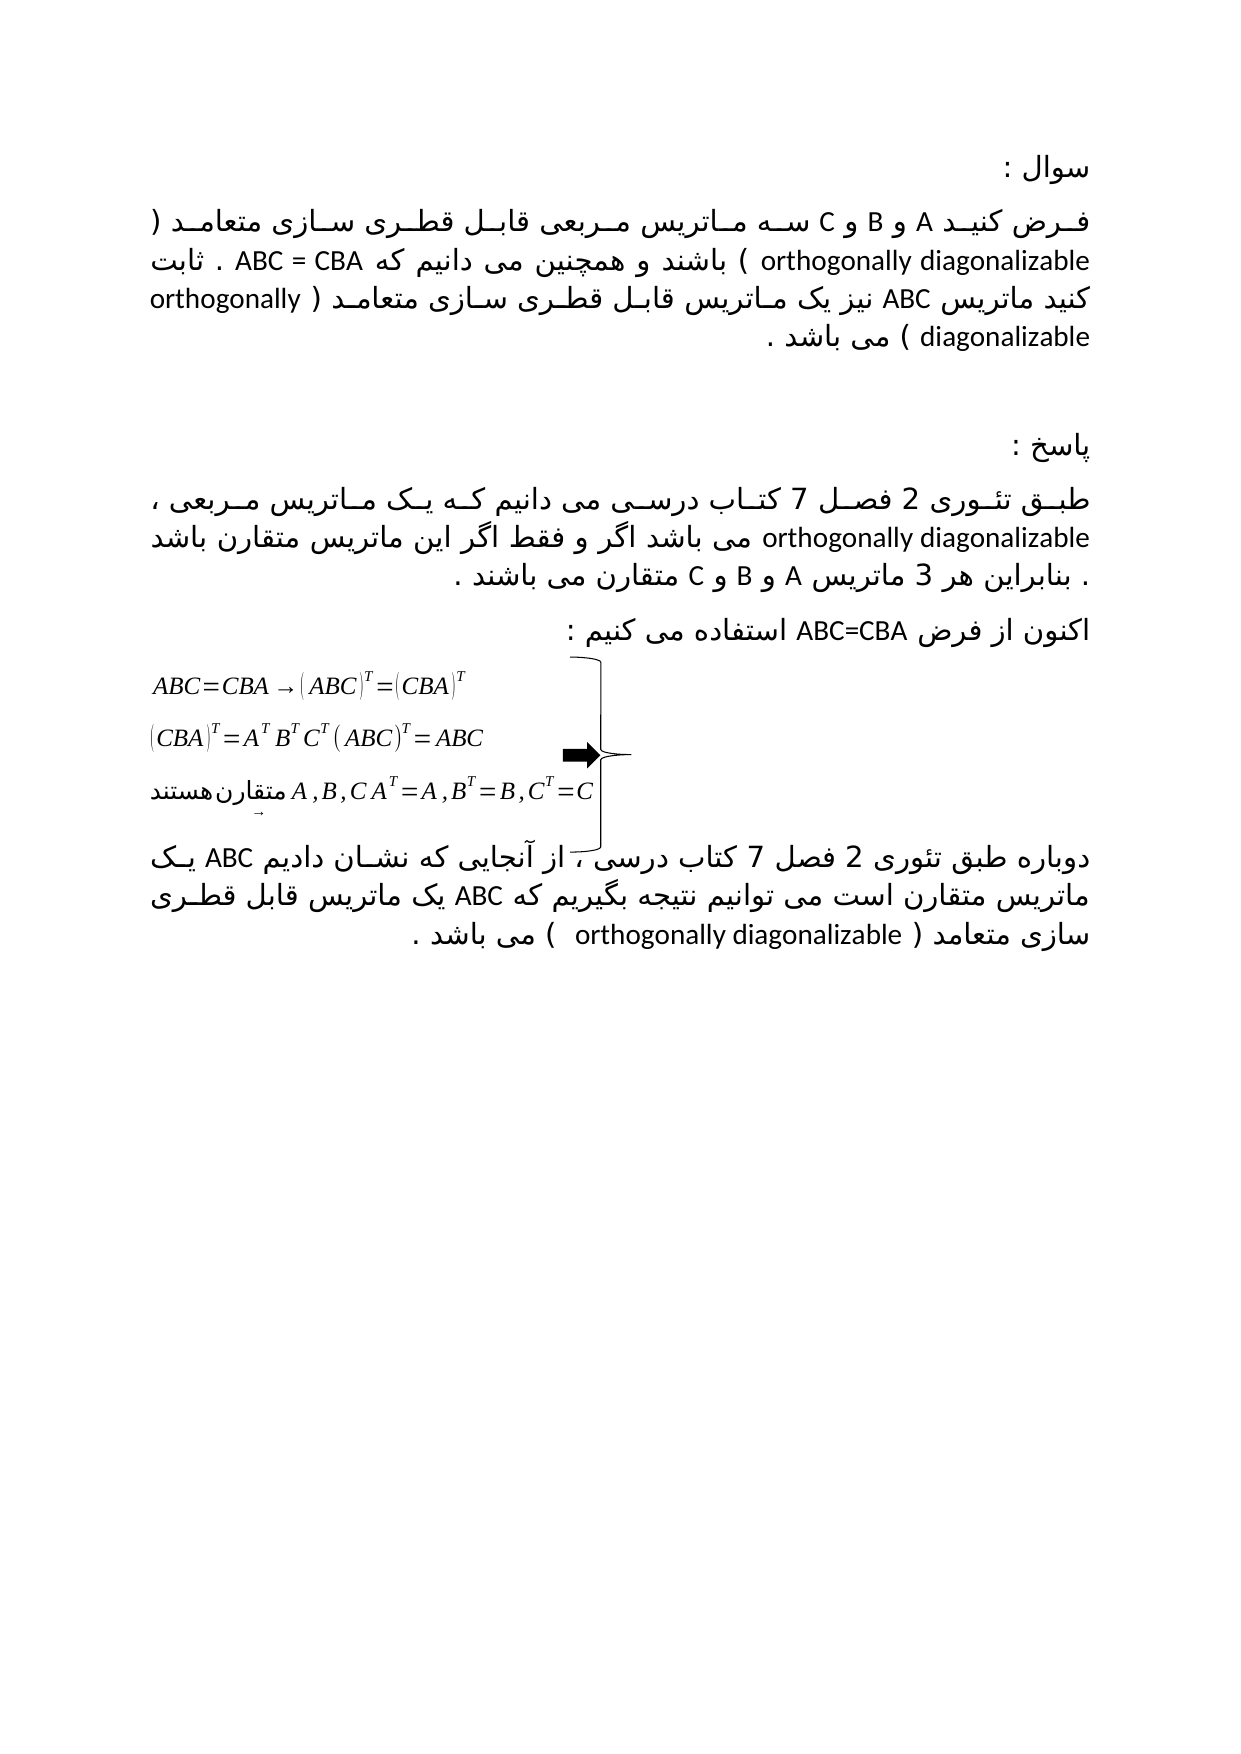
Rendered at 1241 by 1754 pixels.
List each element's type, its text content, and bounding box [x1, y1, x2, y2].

text فرض کنید A و B و C سه ماتریس مربعی قابل قطری سازی متعامد ( orthogonally diagonalizable ) باشند و همچنین می دانیم که ABC = CBA . ثابت کنید ماتریس ABC نیز یک ماتریس قابل قطری سازی متعامد ( orthogonally diagonalizable ) می باشد . [150, 203, 1090, 354]
text دوباره طبق تئوری 2 فصل 7 کتاب درسی ، از آنجایی که نشان دادیم ABC یک ماتریس متقارن است می توانیم نتیجه بگیریم که ABC یک ماتریس قابل قطری سازی متعامد ( orthogonally diagonalizable ) می باشد . [150, 839, 1090, 951]
text طبق تئوری 2 فصل 7 کتاب درسی می دانیم که یک ماتریس مربعی ، orthogonally diagonalizable می باشد اگر و فقط اگر این ماتریس متقارن باشد . بنابراین هر 3 ماتریس A و B و C متقارن می باشند . [150, 482, 1090, 593]
text پاسخ : [150, 429, 1090, 463]
text سوال : [150, 150, 1090, 184]
text اکنون از فرض ABC=CBA استفاده می کنیم : [150, 612, 1090, 648]
